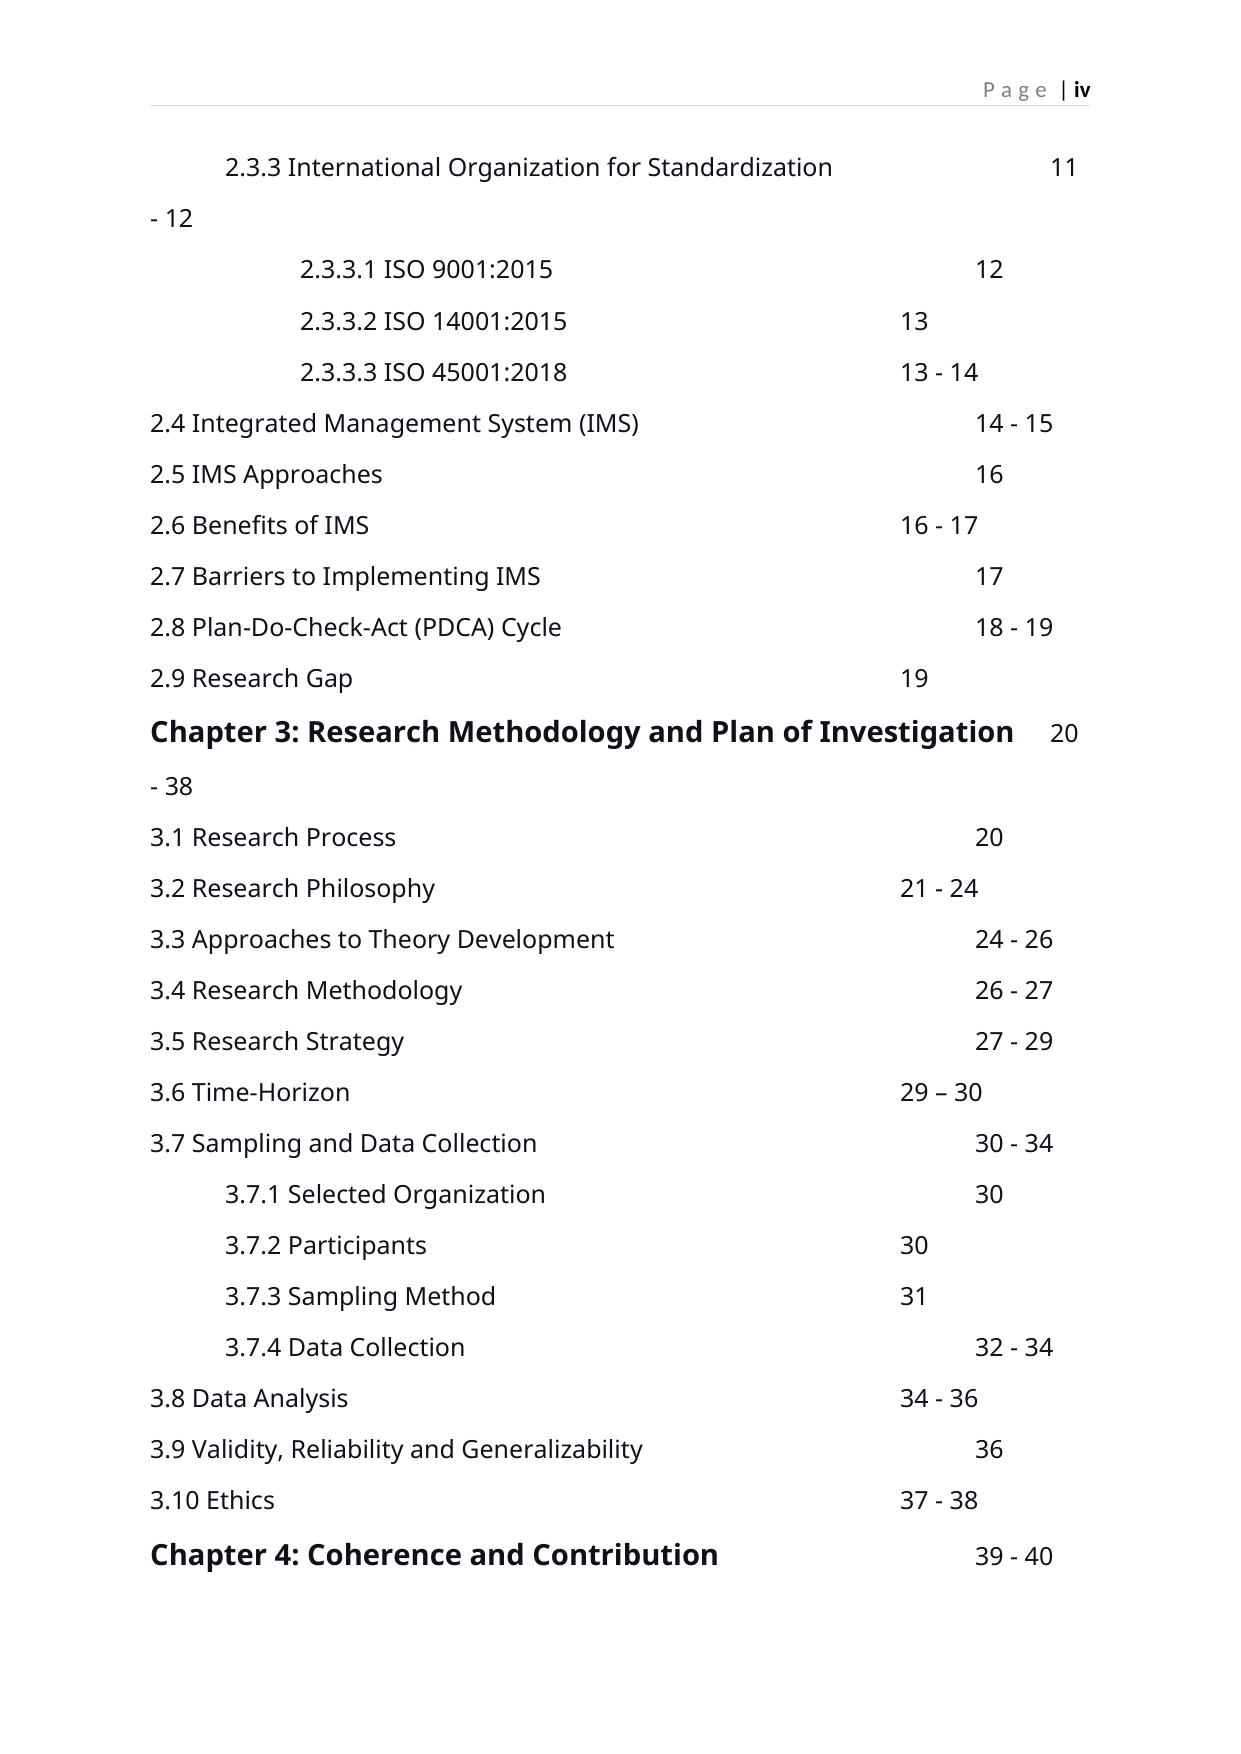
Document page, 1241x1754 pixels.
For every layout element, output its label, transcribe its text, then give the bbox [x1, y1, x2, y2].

text 3.7 Sampling and Data Collection 30 - 34 [150, 1125, 1090, 1159]
text 3.7.1 Selected Organization 30 [150, 1176, 1090, 1211]
text 2.3.3 International Organization for Standardization 11 - 12 [150, 150, 1090, 235]
text 3.8 Data Analysis 34 - 36 [150, 1381, 1090, 1415]
text 3.3 Approaches to Theory Development 24 - 26 [150, 921, 1090, 955]
text 3.7.3 Sampling Method 31 [150, 1278, 1090, 1313]
text 2.5 IMS Approaches 16 [150, 456, 1090, 490]
text 2.9 Research Gap 19 [150, 660, 1090, 694]
text 2.3.3.3 ISO 45001:2018 13 - 14 [150, 354, 1090, 388]
text 2.3.3.1 ISO 9001:2015 12 [150, 252, 1090, 286]
text 3.7.2 Participants 30 [150, 1227, 1090, 1262]
text 3.2 Research Philosophy 21 - 24 [150, 870, 1090, 904]
text 3.6 Time-Horizon 29 – 30 [150, 1074, 1090, 1108]
text 3.4 Research Methodology 26 - 27 [150, 972, 1090, 1006]
text 3.1 Research Process 20 [150, 819, 1090, 853]
text 3.9 Validity, Reliability and Generalizability 36 [150, 1432, 1090, 1466]
text 2.3.3.2 ISO 14001:2015 13 [150, 303, 1090, 337]
text 3.7.4 Data Collection 32 - 34 [150, 1329, 1090, 1364]
text 2.7 Barriers to Implementing IMS 17 [150, 558, 1090, 592]
text 3.5 Research Strategy 27 - 29 [150, 1023, 1090, 1057]
text 2.6 Benefits of IMS 16 - 17 [150, 507, 1090, 541]
text 2.4 Integrated Management System (IMS) 14 - 15 [150, 405, 1090, 439]
text 2.8 Plan-Do-Check-Act (PDCA) Cycle 18 - 19 [150, 609, 1090, 643]
text Chapter 3: Research Methodology and Plan of Investigation 20 - 38 [150, 711, 1090, 802]
text 3.10 Ethics 37 - 38 [150, 1483, 1090, 1517]
text Chapter 4: Coherence and Contribution 39 - 40 [150, 1534, 1090, 1573]
